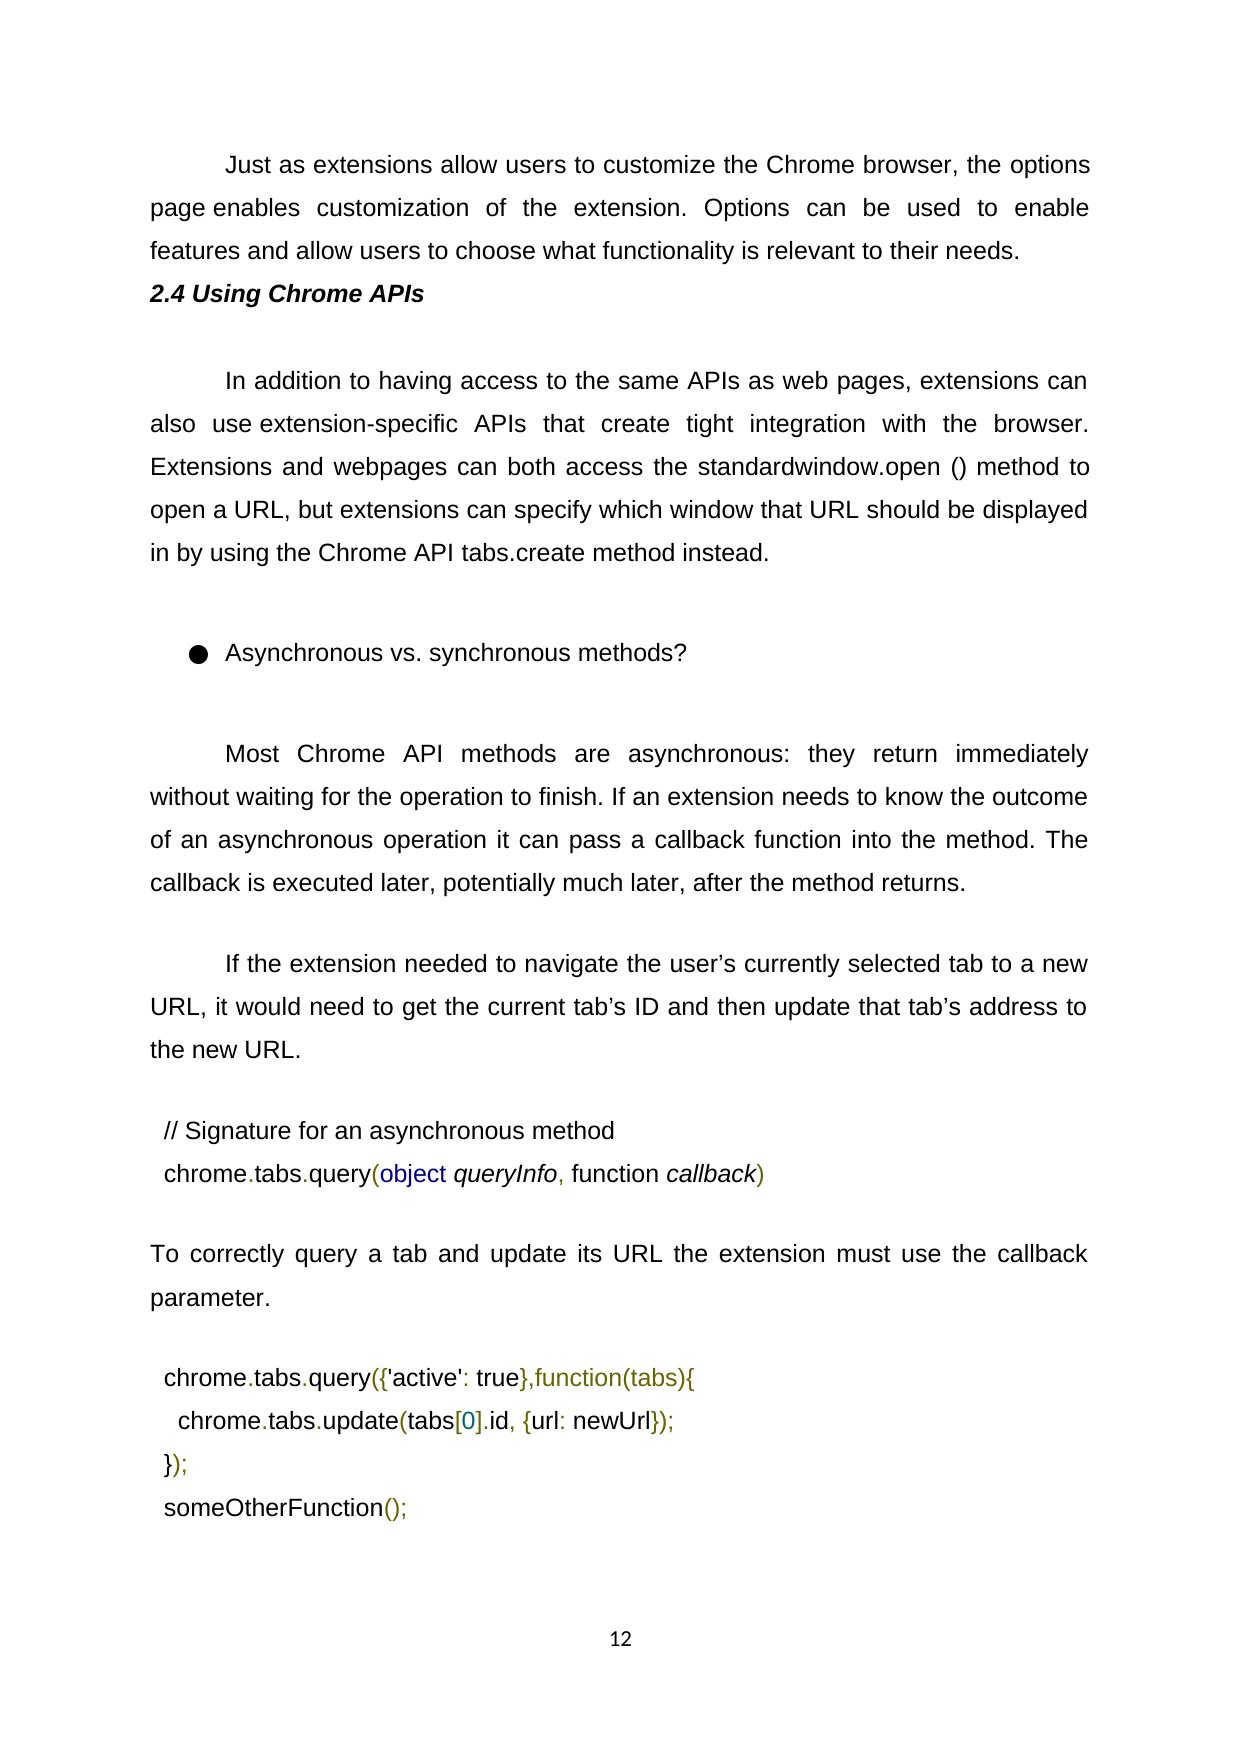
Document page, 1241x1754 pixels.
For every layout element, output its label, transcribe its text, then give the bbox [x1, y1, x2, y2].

text If the extension needed to navigate the user’s currently selected tab to a new URL, it would need to get the current tab’s ID and then update that tab’s address to the new URL. [150, 949, 1090, 1064]
text }); [150, 1449, 1090, 1478]
text 2.4 Using Chrome APIs [150, 279, 1090, 308]
text someOtherFunction(); [150, 1492, 1090, 1521]
text chrome.tabs.query(object queryInfo, function callback) [150, 1159, 1090, 1187]
text chrome.tabs.update(tabs[0].id, {url: newUrl}); [150, 1406, 1090, 1435]
text // Signature for an asynchronous method [150, 1116, 1090, 1144]
text Most Chrome API methods are asynchronous: they return immediately without waiting for the operation to finish. If an extension needs to know the outcome of an asynchronous operation it can pass a callback function into the method. The callback is executed later, potentially much later, after the method returns. [150, 739, 1090, 897]
text In addition to having access to the same APIs as web pages, extensions can also use extension-specific APIs that create tight integration with the browser. Extensions and webpages can both access the standardwindow.open () method to open a URL, but extensions can specify which window that URL should be displayed in by using the Chrome API tabs.create method instead. [150, 366, 1090, 567]
text To correctly query a tab and update its URL the extension must use the callback parameter. [150, 1239, 1090, 1311]
list Asynchronous vs. synchronous methods? [187, 624, 1090, 676]
text chrome.tabs.query({'active': true},function(tabs){ [150, 1363, 1090, 1392]
text Just as extensions allow users to customize the Chrome browser, the options page enables customization of the extension. Options can be used to enable features and allow users to choose what functionality is relevant to their needs. [150, 150, 1090, 265]
